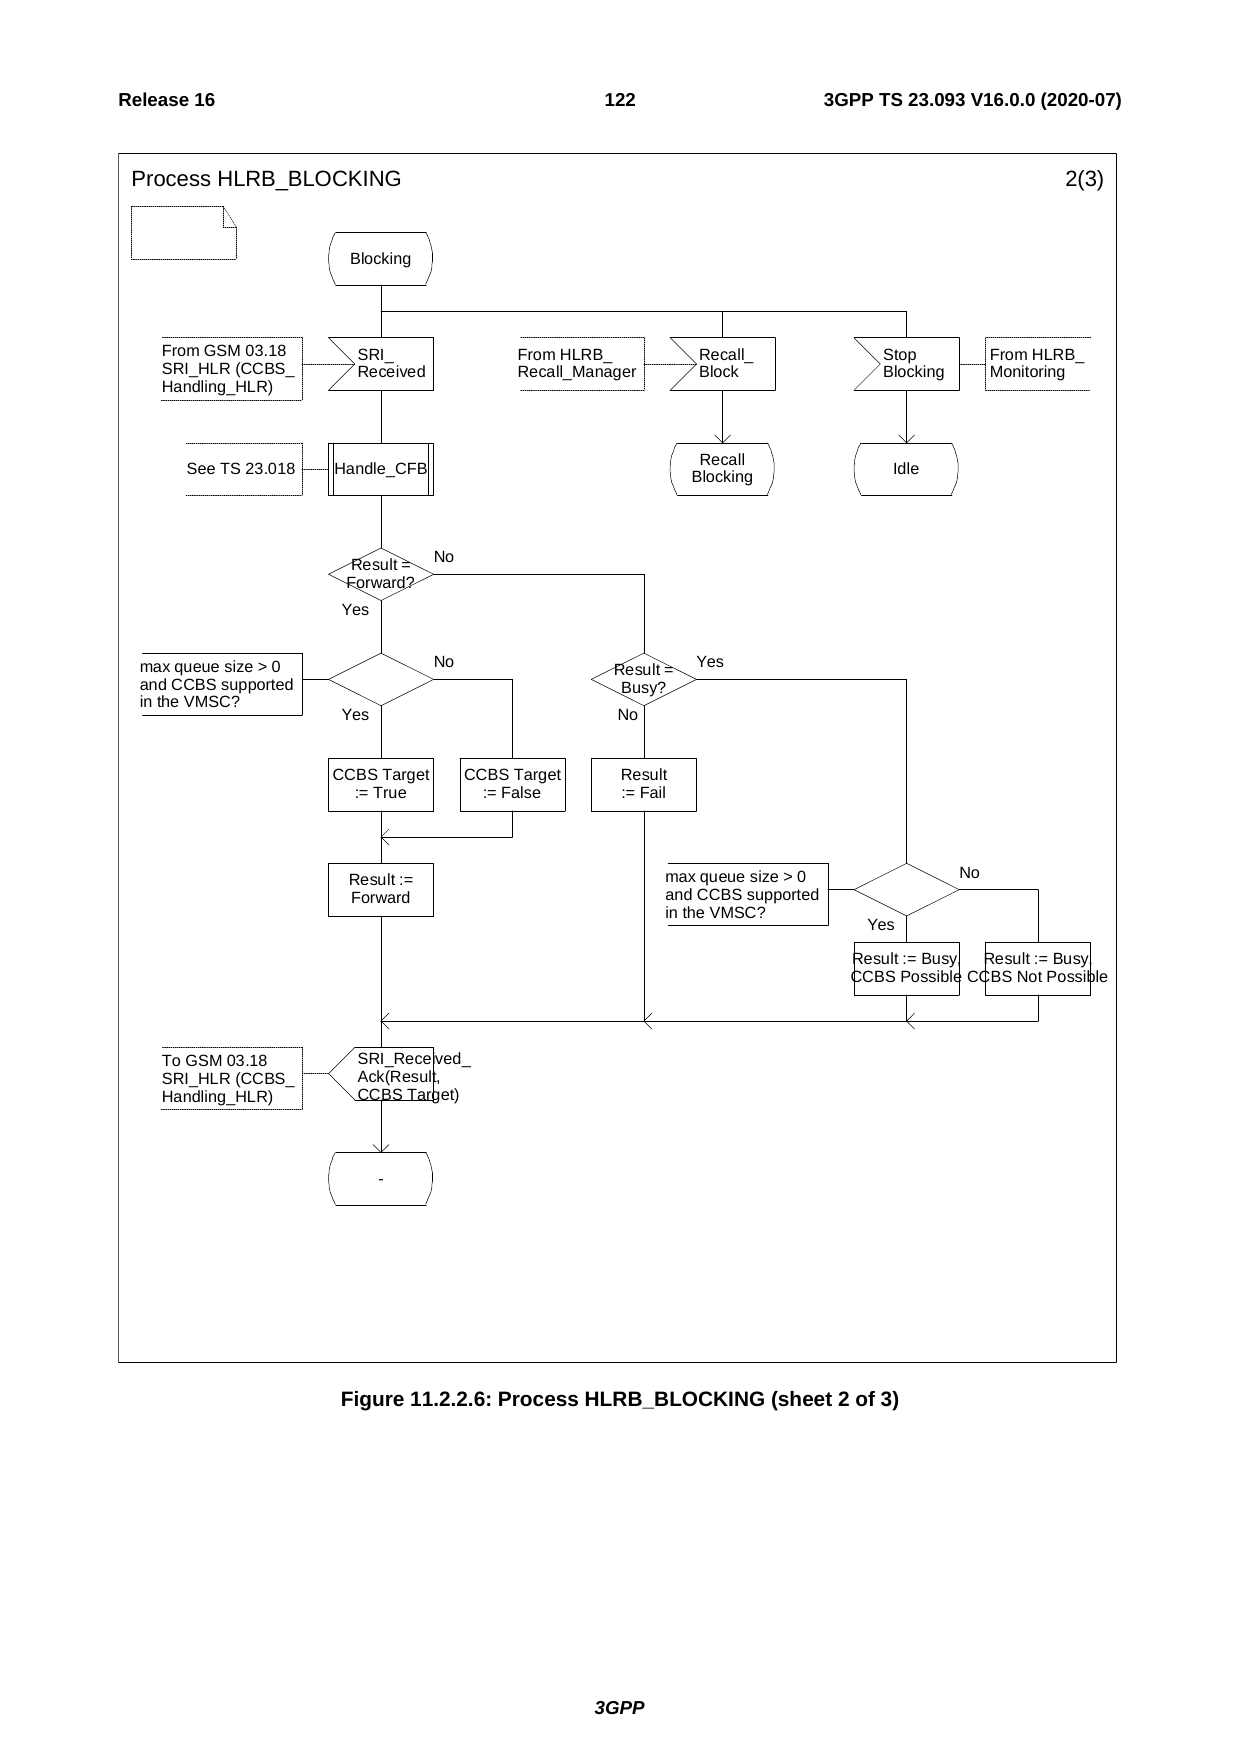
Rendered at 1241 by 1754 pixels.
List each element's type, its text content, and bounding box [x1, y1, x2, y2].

text Figure 11.2.2.6: Process HLRB_BLOCKING (sheet 2 of 3) [118, 1387, 1122, 1411]
